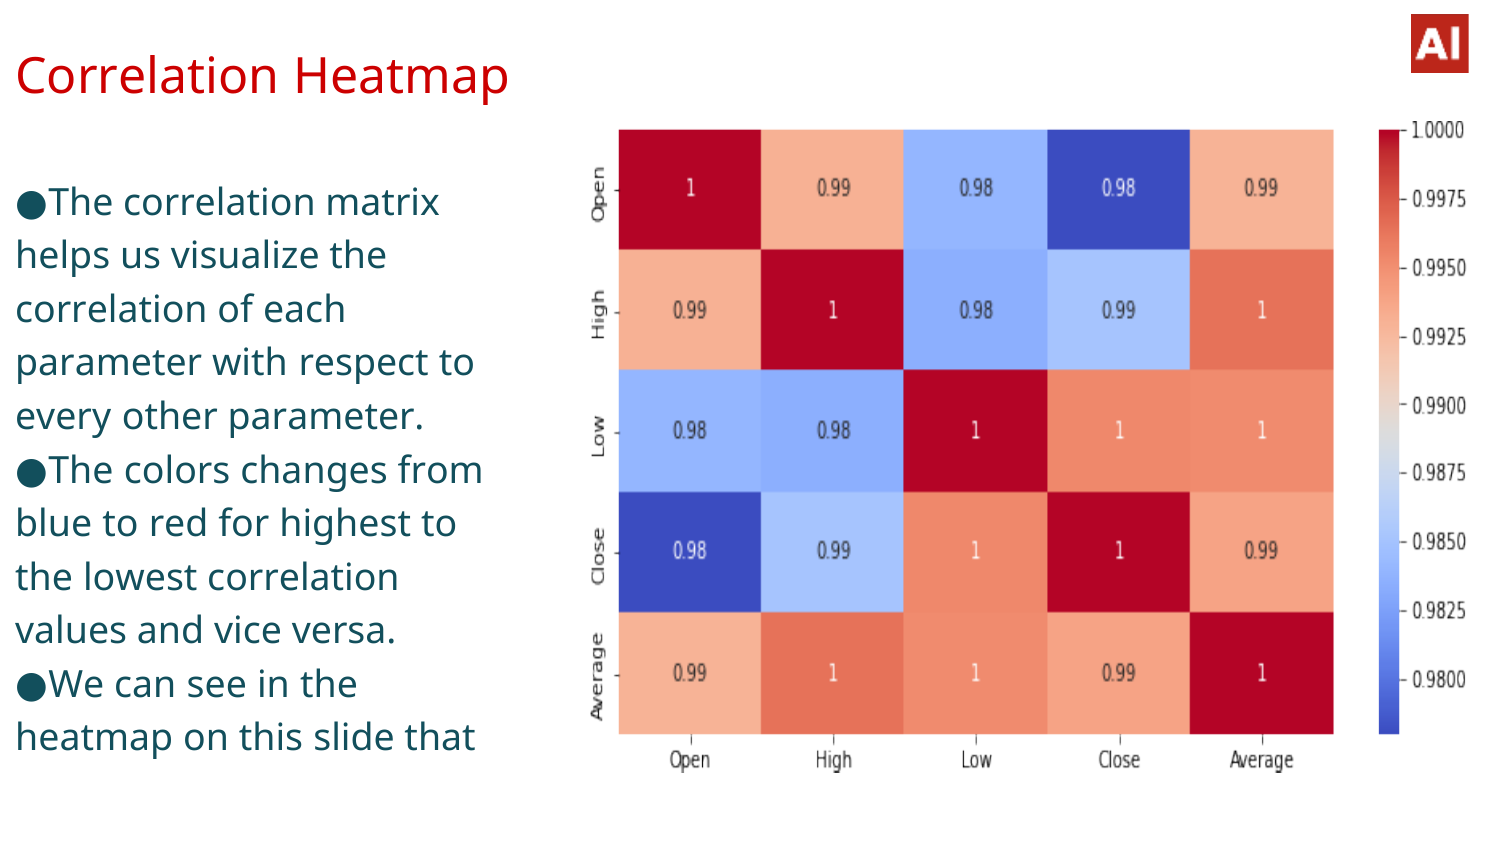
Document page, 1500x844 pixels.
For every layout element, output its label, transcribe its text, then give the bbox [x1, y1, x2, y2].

text Correlation Heatmap [15, 40, 1500, 108]
picture [590, 121, 1467, 773]
list The correlation matrix helps us visualize the correlation of each parameter with respect to every other parameter. [15, 175, 511, 440]
list The colors changes from blue to red for highest to the lowest correlation values and vice versa. [15, 443, 499, 654]
picture [1411, 14, 1469, 73]
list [15, 657, 508, 762]
